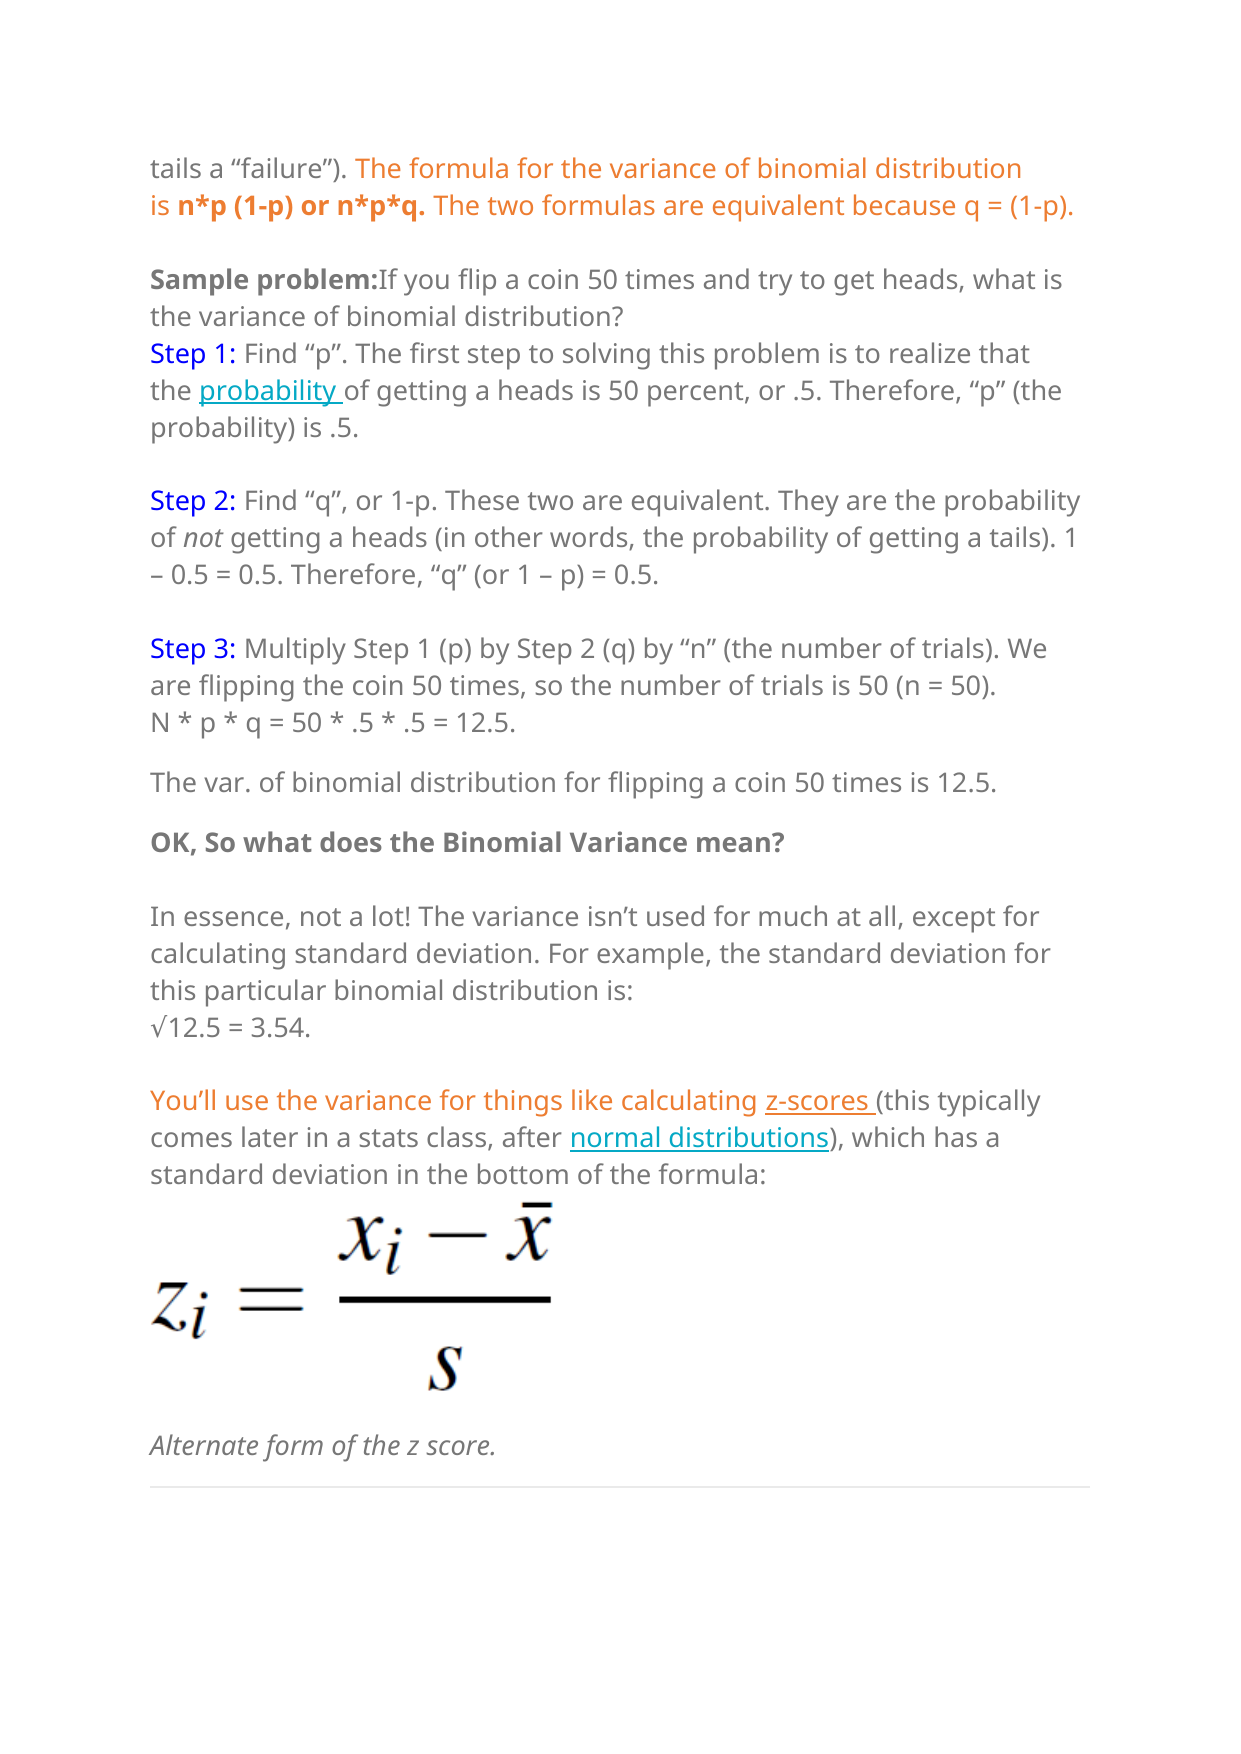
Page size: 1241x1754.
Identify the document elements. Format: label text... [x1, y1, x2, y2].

text Sample problem:If you flip a coin 50 times and try to get heads, what is the variance of binomial distribution? [150, 261, 1090, 334]
text OK, So what does the Binomial Variance mean? [150, 824, 1090, 861]
text Alternate form of the z score. [150, 1426, 1090, 1486]
text You’ll use the variance for things like calculating z-scores (this typically comes later in a stats class, after normal distributions), which has a standard deviation in the bottom of the formula: [150, 1045, 1090, 1192]
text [150, 150, 1090, 224]
text Step 2: Find “q”, or 1-p. These two are equivalent. They are the probability of not getting a heads (in other words, the probability of getting a tails). 1 – 0.5 = 0.5. Therefore, “q” (or 1 – p) = 0.5. [150, 482, 1090, 592]
picture [150, 1192, 573, 1408]
text Step 3: Multiply Step 1 (p) by Step 2 (q) by “n” (the number of trials). We are flipping the coin 50 times, so the number of trials is 50 (n = 50). [150, 629, 1090, 703]
text Step 1: Find “p”. The first step to solving this problem is to realize that the probability of getting a heads is 50 percent, or .5. Therefore, “p” (the probability) is .5. [150, 334, 1090, 445]
text N * p * q = 50 * .5 * .5 = 12.5. [150, 703, 1090, 740]
text In essence, not a lot! The variance isn’t used for much at all, except for calculating standard deviation. For example, the standard deviation for this particular binomial distribution is: √12.5 = 3.54. [150, 897, 1090, 1045]
text The var. of binomial distribution for flipping a coin 50 times is 12.5. [150, 763, 1090, 800]
